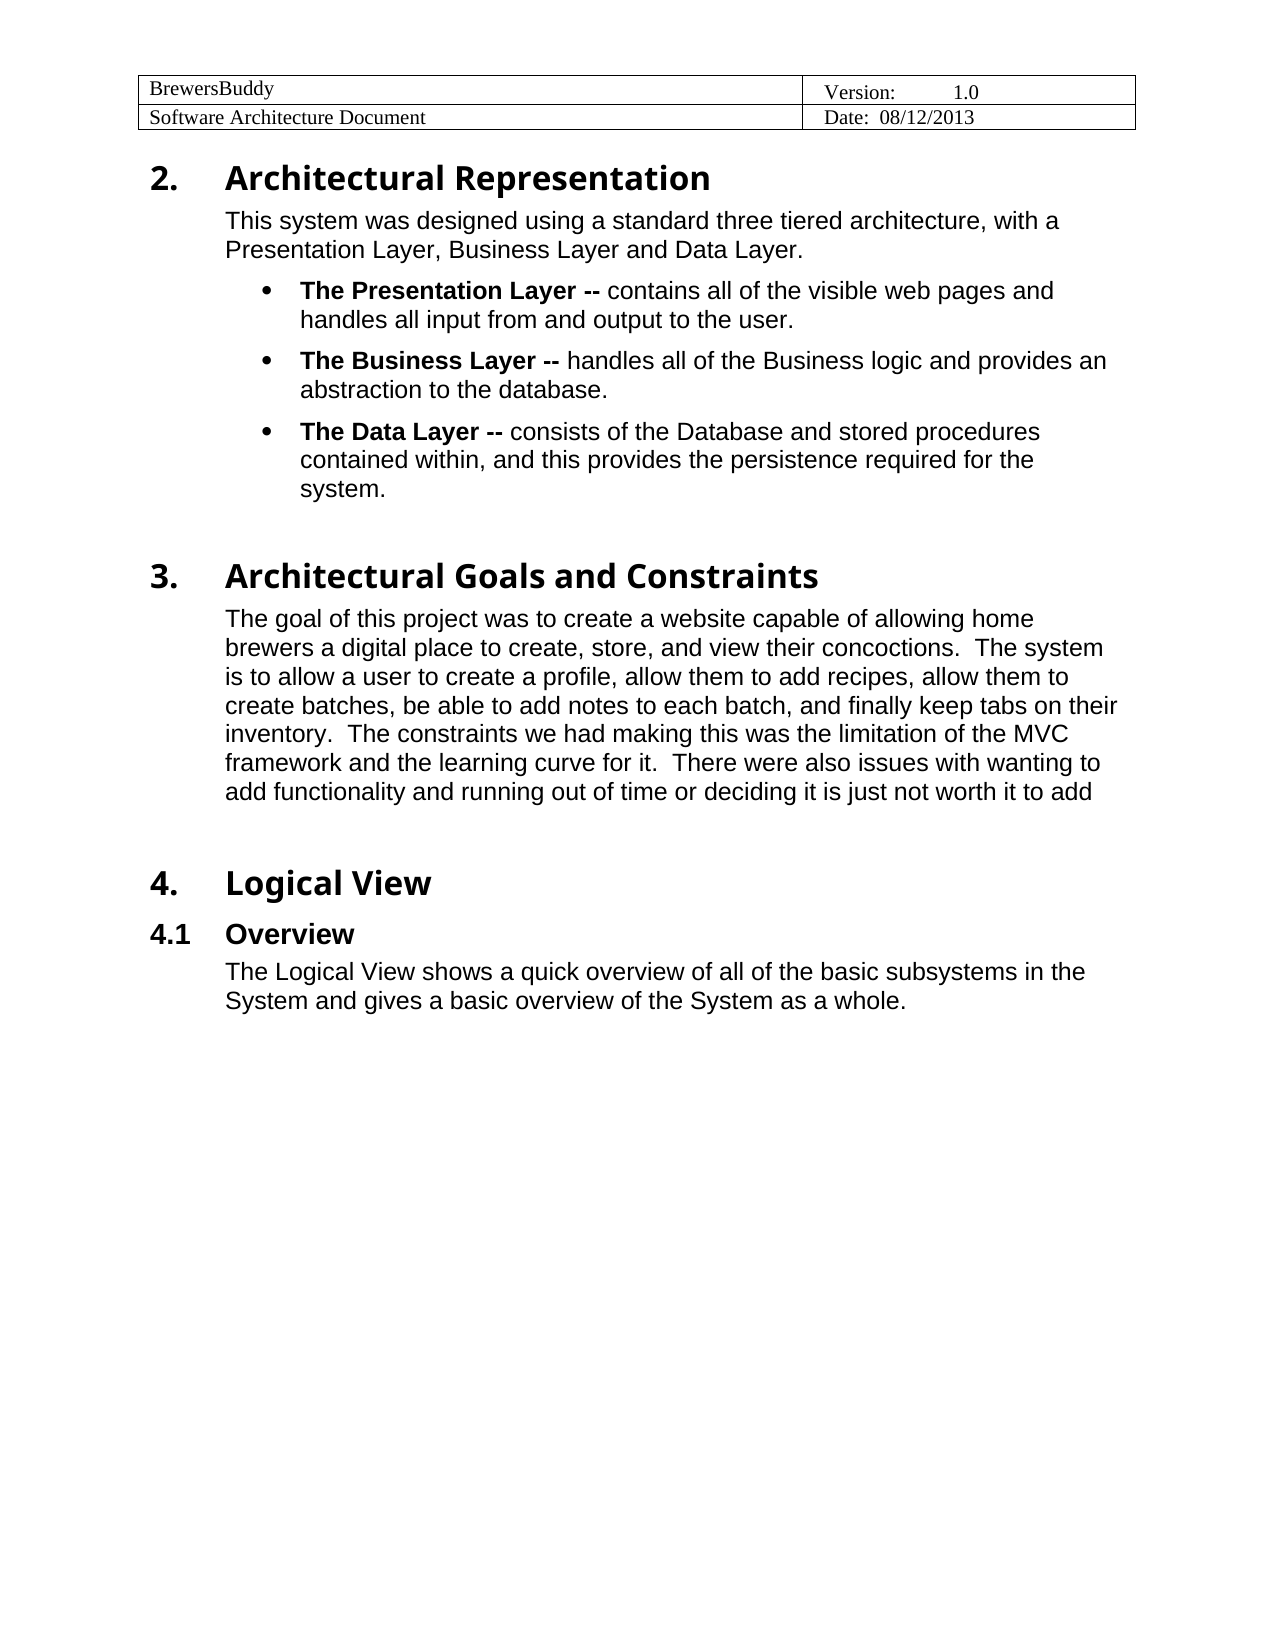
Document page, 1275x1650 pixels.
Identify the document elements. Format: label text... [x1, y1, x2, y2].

list The Business Layer -- handles all of the Business logic and provides an abstraction to the database. [262, 346, 1125, 404]
subtitle Architectural Representation [150, 154, 1125, 200]
text The goal of this project was to create a website capable of allowing home brewers a digital place to create, store, and view their concoctions. The system is to allow a user to create a profile, allow them to add recipes, allow them to create batches, be able to add notes to each batch, and finally keep tabs on their inventory. The constraints we had making this was the limitation of the MVC framework and the learning curve for it. There were also issues with wanting to add functionality and running out of time or deciding it is just not worth it to add [225, 604, 1125, 806]
list The Presentation Layer -- contains all of the visible web pages and handles all input from and output to the user. [262, 276, 1125, 334]
text This system was designed using a standard three tiered architecture, with a Presentation Layer, Business Layer and Data Layer. [225, 206, 1125, 264]
list The Data Layer -- consists of the Database and stored procedures contained within, and this provides the persistence required for the system. [262, 416, 1125, 503]
subtitle Architectural Goals and Constraints [150, 553, 1125, 598]
subtitle Logical View [150, 859, 1125, 905]
text The Logical View shows a quick overview of all of the basic subsystems in the System and gives a basic overview of the System as a whole. [225, 957, 1125, 1015]
subtitle Overview [150, 917, 1125, 951]
